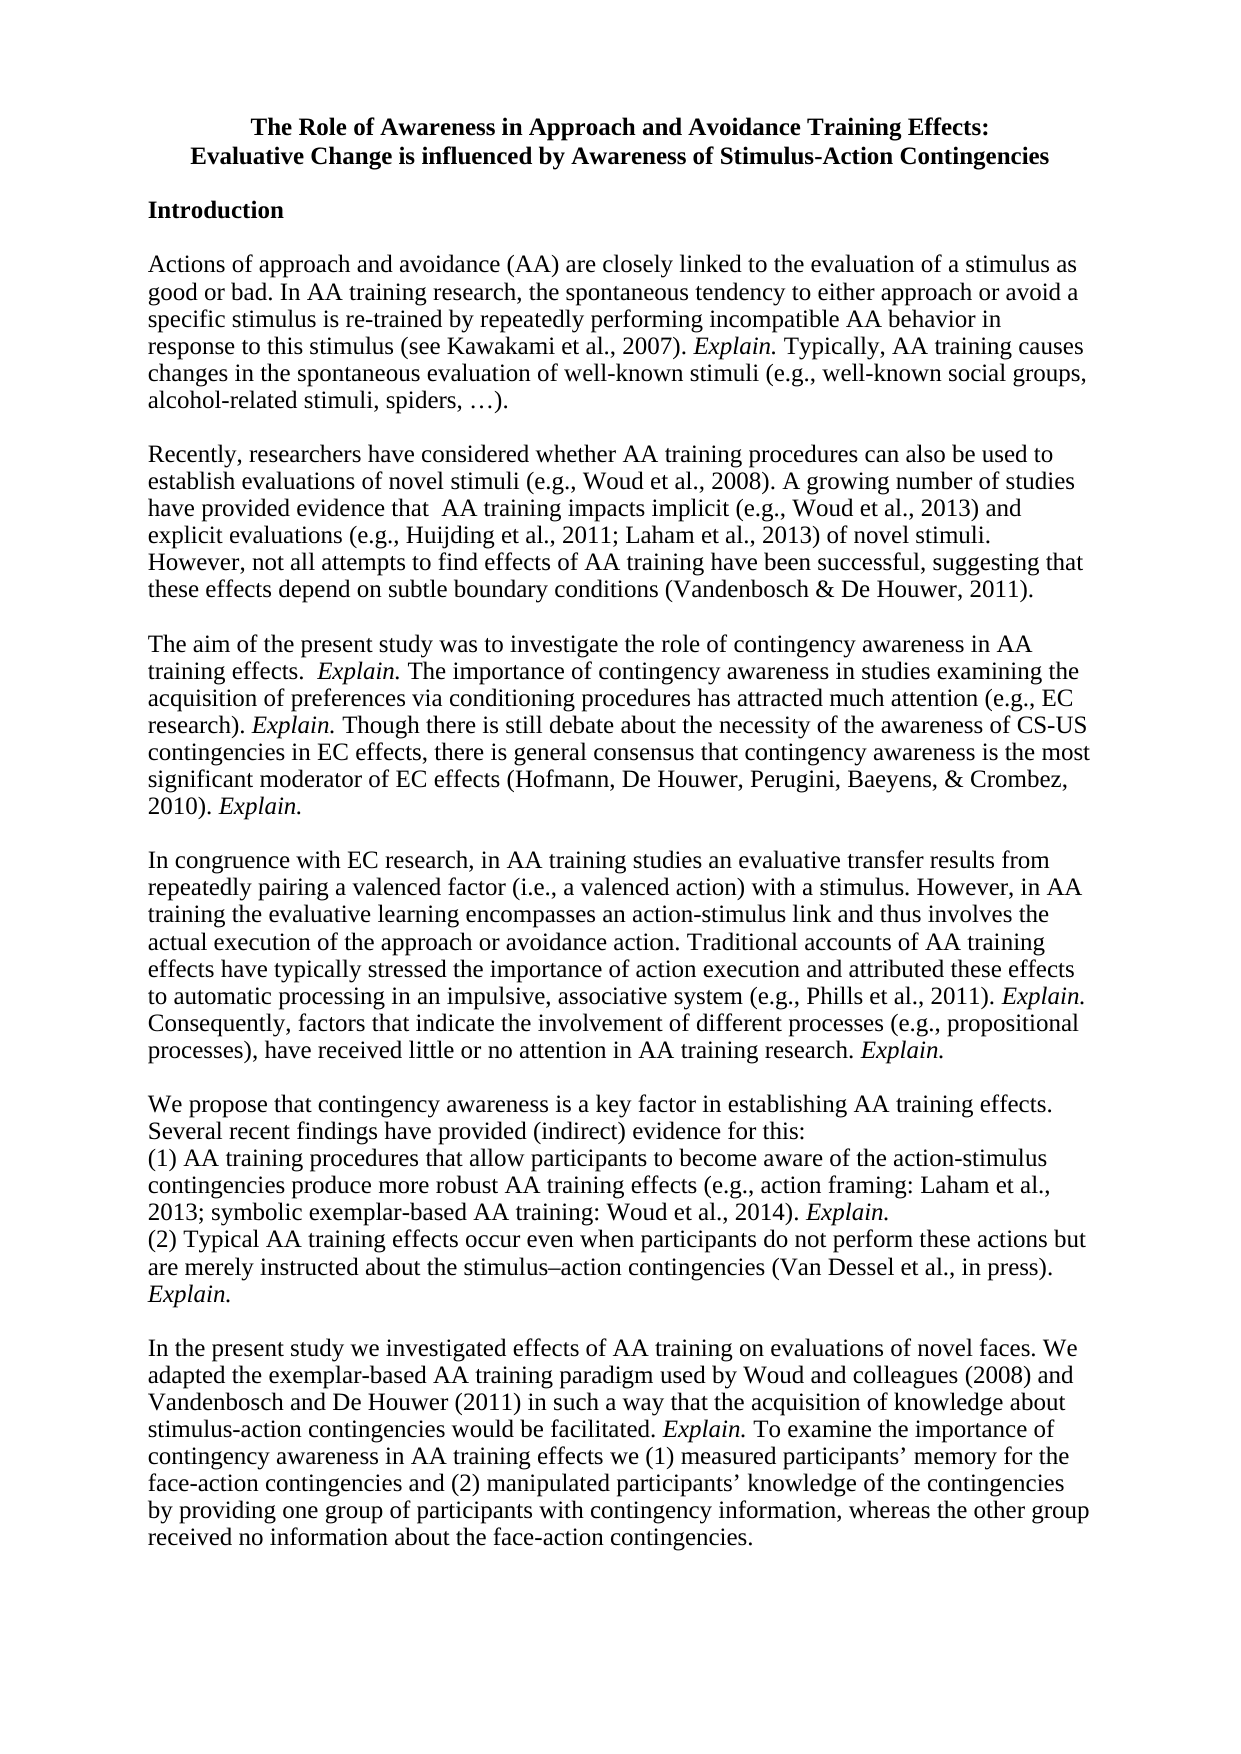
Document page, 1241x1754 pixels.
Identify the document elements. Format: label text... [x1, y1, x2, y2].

subtitle In congruence with EC research, in AA training studies an evaluative transfer results from repeatedly pairing a valenced factor (i.e., a valenced action) with a stimulus. However, in AA training the evaluative learning encompasses an action-stimulus link and thus involves the actual execution of the approach or avoidance action. Traditional accounts of AA training effects have typically stressed the importance of action execution and attributed these effects to automatic processing in an impulsive, associative system (e.g., Phills et al., 2011). Explain. Consequently, factors that indicate the involvement of different processes (e.g., propositional processes), have received little or no attention in AA training research. Explain. [148, 847, 1093, 1064]
subtitle In the present study we investigated effects of AA training on evaluations of novel faces. We adapted the exemplar-based AA training paradigm used by Woud and colleagues (2008) and Vandenbosch and De Houwer (2011) in such a way that the acquisition of knowledge about stimulus-action contingencies would be facilitated. Explain. To examine the importance of contingency awareness in AA training effects we (1) measured participants’ memory for the face-action contingencies and (2) manipulated participants’ knowledge of the contingencies by providing one group of participants with contingency information, whereas the other group received no information about the face-action contingencies. [148, 1334, 1093, 1551]
subtitle We propose that contingency awareness is a key factor in establishing AA training effects. Several recent findings have provided (indirect) evidence for this: (1) AA training procedures that allow participants to become aware of the action-stimulus contingencies produce more robust AA training effects (e.g., action framing: Laham et al., 2013; symbolic exemplar-based AA training: Woud et al., 2014). Explain. (2) Typical AA training effects occur even when participants do not perform these actions but are merely instructed about the stimulus–action contingencies (Van Dessel et al., in press). Explain. [148, 1091, 1093, 1307]
subtitle Recently, researchers have considered whether AA training procedures can also be used to establish evaluations of novel stimuli (e.g., Woud et al., 2008). A growing number of studies have provided evidence that AA training impacts implicit (e.g., Woud et al., 2013) and explicit evaluations (e.g., Huijding et al., 2011; Laham et al., 2013) of novel stimuli. However, not all attempts to find effects of AA training have been successful, suggesting that these effects depend on subtle boundary conditions (Vandenbosch & De Houwer, 2011). [148, 441, 1093, 603]
subtitle The aim of the present study was to investigate the role of contingency awareness in AA training effects. Explain. The importance of contingency awareness in studies examining the acquisition of preferences via conditioning procedures has attracted much attention (e.g., EC research). Explain. Though there is still debate about the necessity of the awareness of CS-US contingencies in EC effects, there is general consensus that contingency awareness is the most significant moderator of EC effects (Hofmann, De Houwer, Perugini, Baeyens, & Crombez, 2010). Explain. [148, 630, 1093, 820]
subtitle Actions of approach and avoidance (AA) are closely linked to the evaluation of a stimulus as good or bad. In AA training research, the spontaneous tendency to either approach or avoid a specific stimulus is re-trained by repeatedly performing incompatible AA behavior in response to this stimulus (see Kawakami et al., 2007). Explain. Typically, AA training causes changes in the spontaneous evaluation of well-known stimuli (e.g., well-known social groups, alcohol-related stimuli, spiders, …). [148, 251, 1093, 414]
title The Role of Awareness in Approach and Avoidance Training Effects: Evaluative Change is influenced by Awareness of Stimulus-Action Contingencies [148, 112, 1093, 170]
subtitle Introduction [148, 197, 1093, 224]
